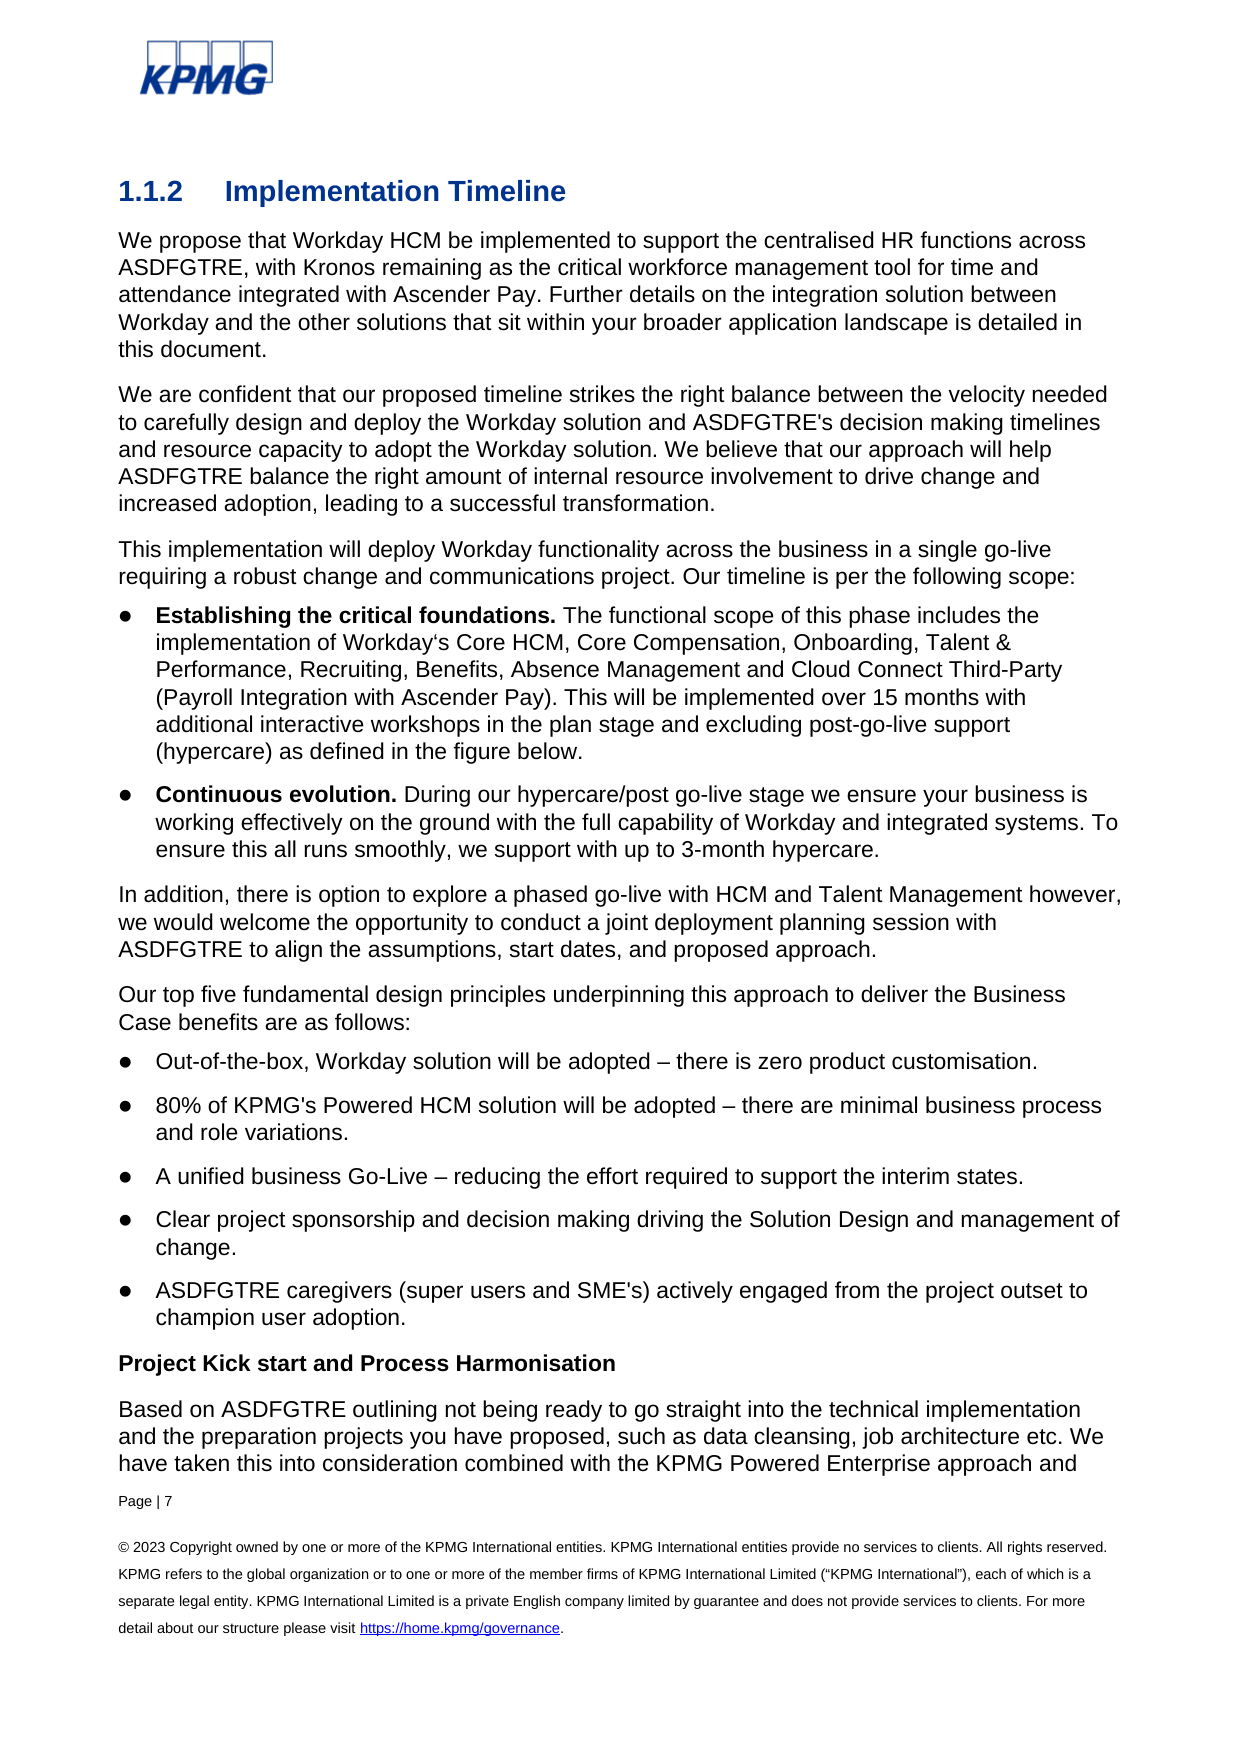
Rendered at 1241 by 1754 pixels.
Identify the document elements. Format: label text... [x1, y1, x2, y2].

text We propose that Workday HCM be implemented to support the centralised HR functions across ASDFGTRE, with Kronos remaining as the critical workforce management tool for time and attendance integrated with Ascender Pay. Further details on the integration solution between Workday and the other solutions that sit within your broader application landscape is detailed in this document. [118, 227, 1122, 362]
list A unified business Go-Live – reducing the effort required to support the interim states. [118, 1162, 1122, 1189]
list Continuous evolution. During our hypercare/post go-live stage we ensure your business is working effectively on the ground with the full capability of Workday and integrated systems. To ensure this all runs smoothly, we support with up to 3-month hypercare. [118, 781, 1122, 862]
text This implementation will deploy Workday functionality across the business in a single go-live requiring a robust change and communications project. Our timeline is per the following scope: [118, 535, 1122, 589]
picture [118, 0, 302, 136]
text In addition, there is option to explore a phased go-live with HCM and Talent Management however, we would welcome the opportunity to conduct a joint deployment planning session with ASDFGTRE to align the assumptions, start dates, and proposed approach. [118, 881, 1122, 962]
list ASDFGTRE caregivers (super users and SME's) actively engaged from the project outset to champion user adoption. [118, 1277, 1122, 1331]
list Establishing the critical foundations. The functional scope of this phase includes the implementation of Workday‘s Core HCM, Core Compensation, Onboarding, Talent & Performance, Recruiting, Benefits, Absence Management and Cloud Connect Third-Party (Payroll Integration with Ascender Pay). This will be implemented over 15 months with additional interactive workshops in the plan stage and excluding post-go-live support (hypercare) as defined in the figure below. [118, 602, 1122, 764]
list Out-of-the-box, Workday solution will be adopted – there is zero product customisation. [118, 1047, 1122, 1074]
list Clear project sponsorship and decision making driving the Solution Design and management of change. [118, 1206, 1122, 1260]
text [118, 1395, 1122, 1477]
list 80% of KPMG's Powered HCM solution will be adopted – there are minimal business process and role variations. [118, 1091, 1122, 1145]
text Our top five fundamental design principles underpinning this approach to deliver the Business Case benefits are as follows: [118, 981, 1122, 1035]
text We are confident that our proposed timeline strikes the right balance between the velocity needed to carefully design and deploy the Workday solution and ASDFGTRE's decision making timelines and resource capacity to adopt the Workday solution. We believe that our approach will help ASDFGTRE balance the right amount of internal resource involvement to drive change and increased adoption, leading to a successful transformation. [118, 381, 1122, 516]
subtitle Implementation Timeline [118, 174, 1122, 208]
text Project Kick start and Process Harmonisation [118, 1349, 1122, 1377]
